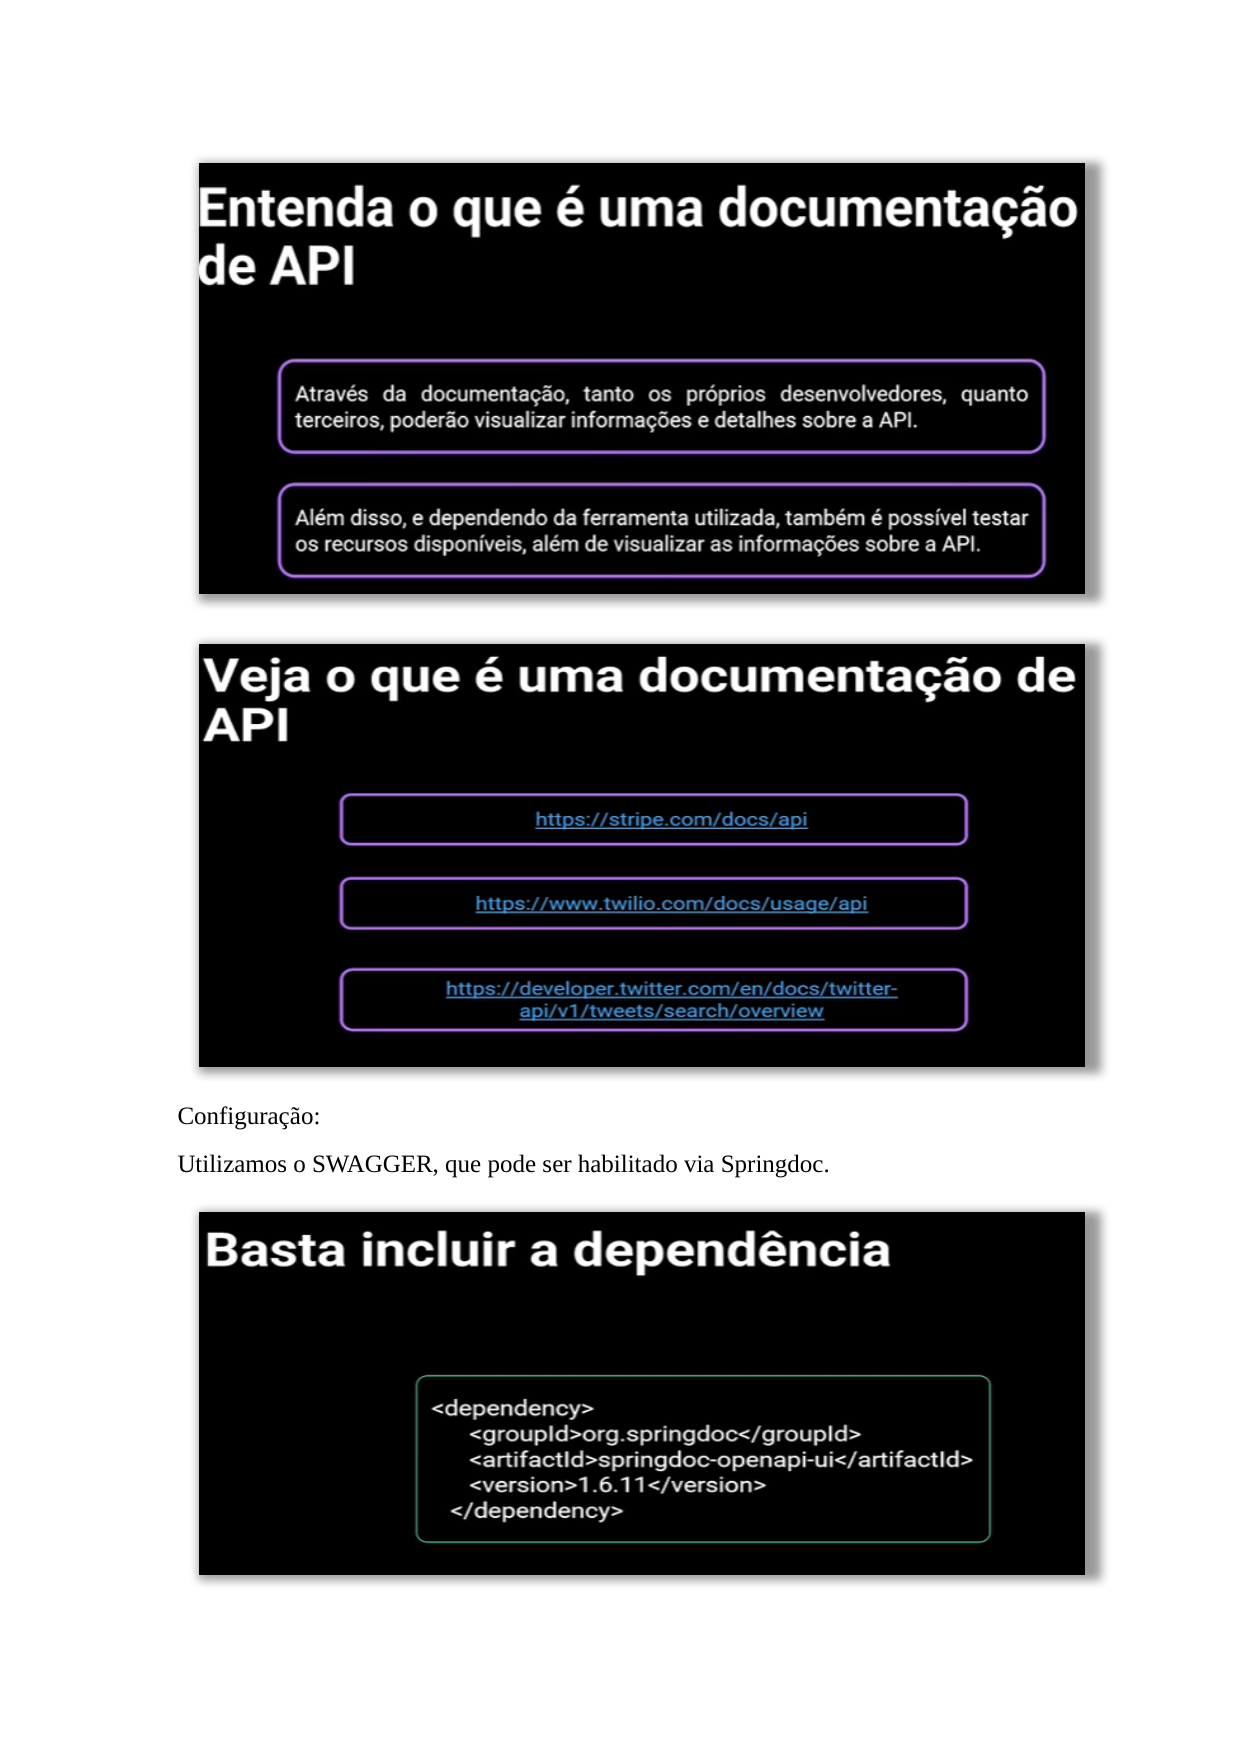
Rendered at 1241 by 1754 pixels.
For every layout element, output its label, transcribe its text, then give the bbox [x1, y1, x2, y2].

picture [199, 1212, 1085, 1575]
picture [199, 644, 1085, 1067]
text Configuração: [177, 1101, 1063, 1130]
text Utilizamos o SWAGGER, que pode ser habilitado via Springdoc. [177, 1149, 1063, 1178]
picture [199, 163, 1085, 594]
